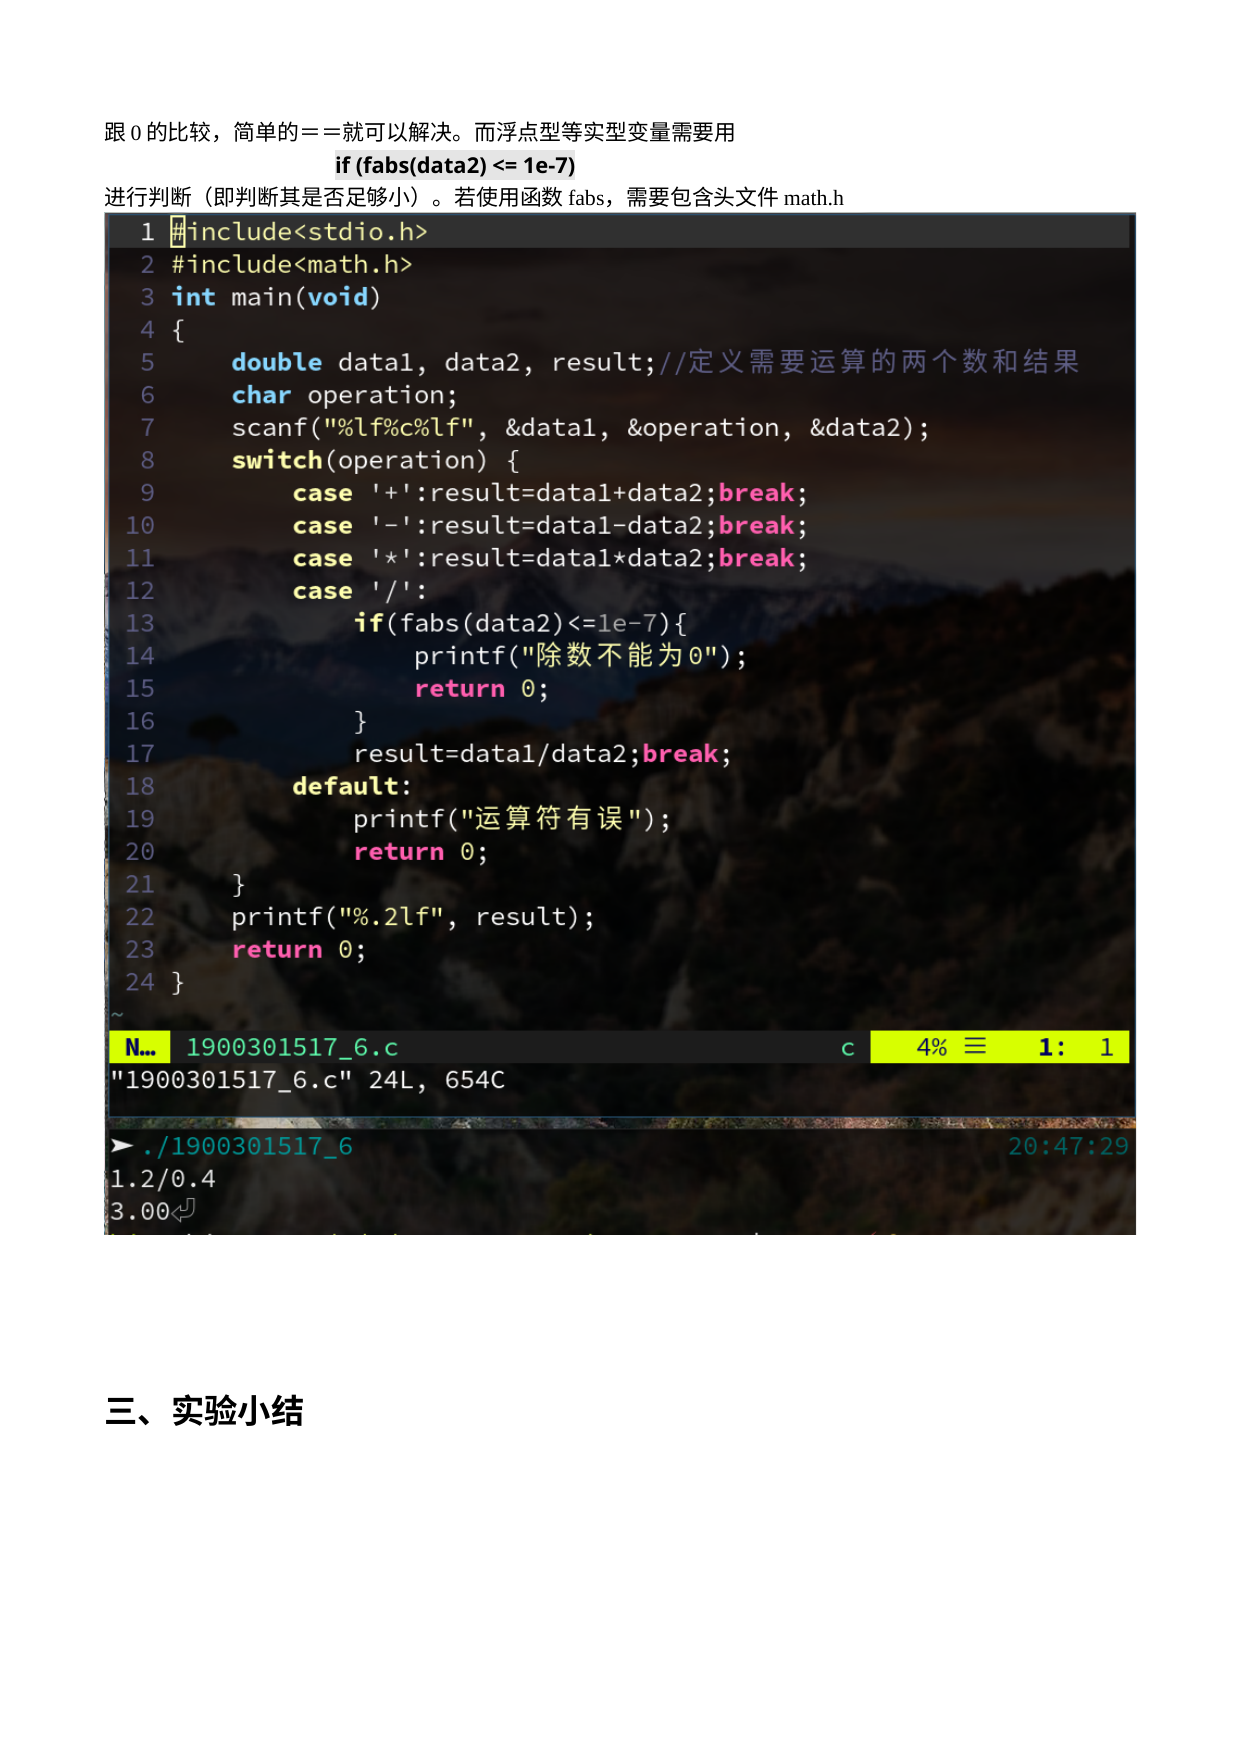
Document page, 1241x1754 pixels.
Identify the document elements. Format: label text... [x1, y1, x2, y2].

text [104, 113, 1136, 147]
text if (fabs(data2) <= 1e-7) [104, 147, 1136, 180]
text 进行判断（即判断其是否足够小）。若使用函数fabs，需要包含头文件math.h [104, 180, 1136, 212]
subtitle 三、实验小结 [104, 1377, 1136, 1442]
picture [104, 212, 1137, 1235]
